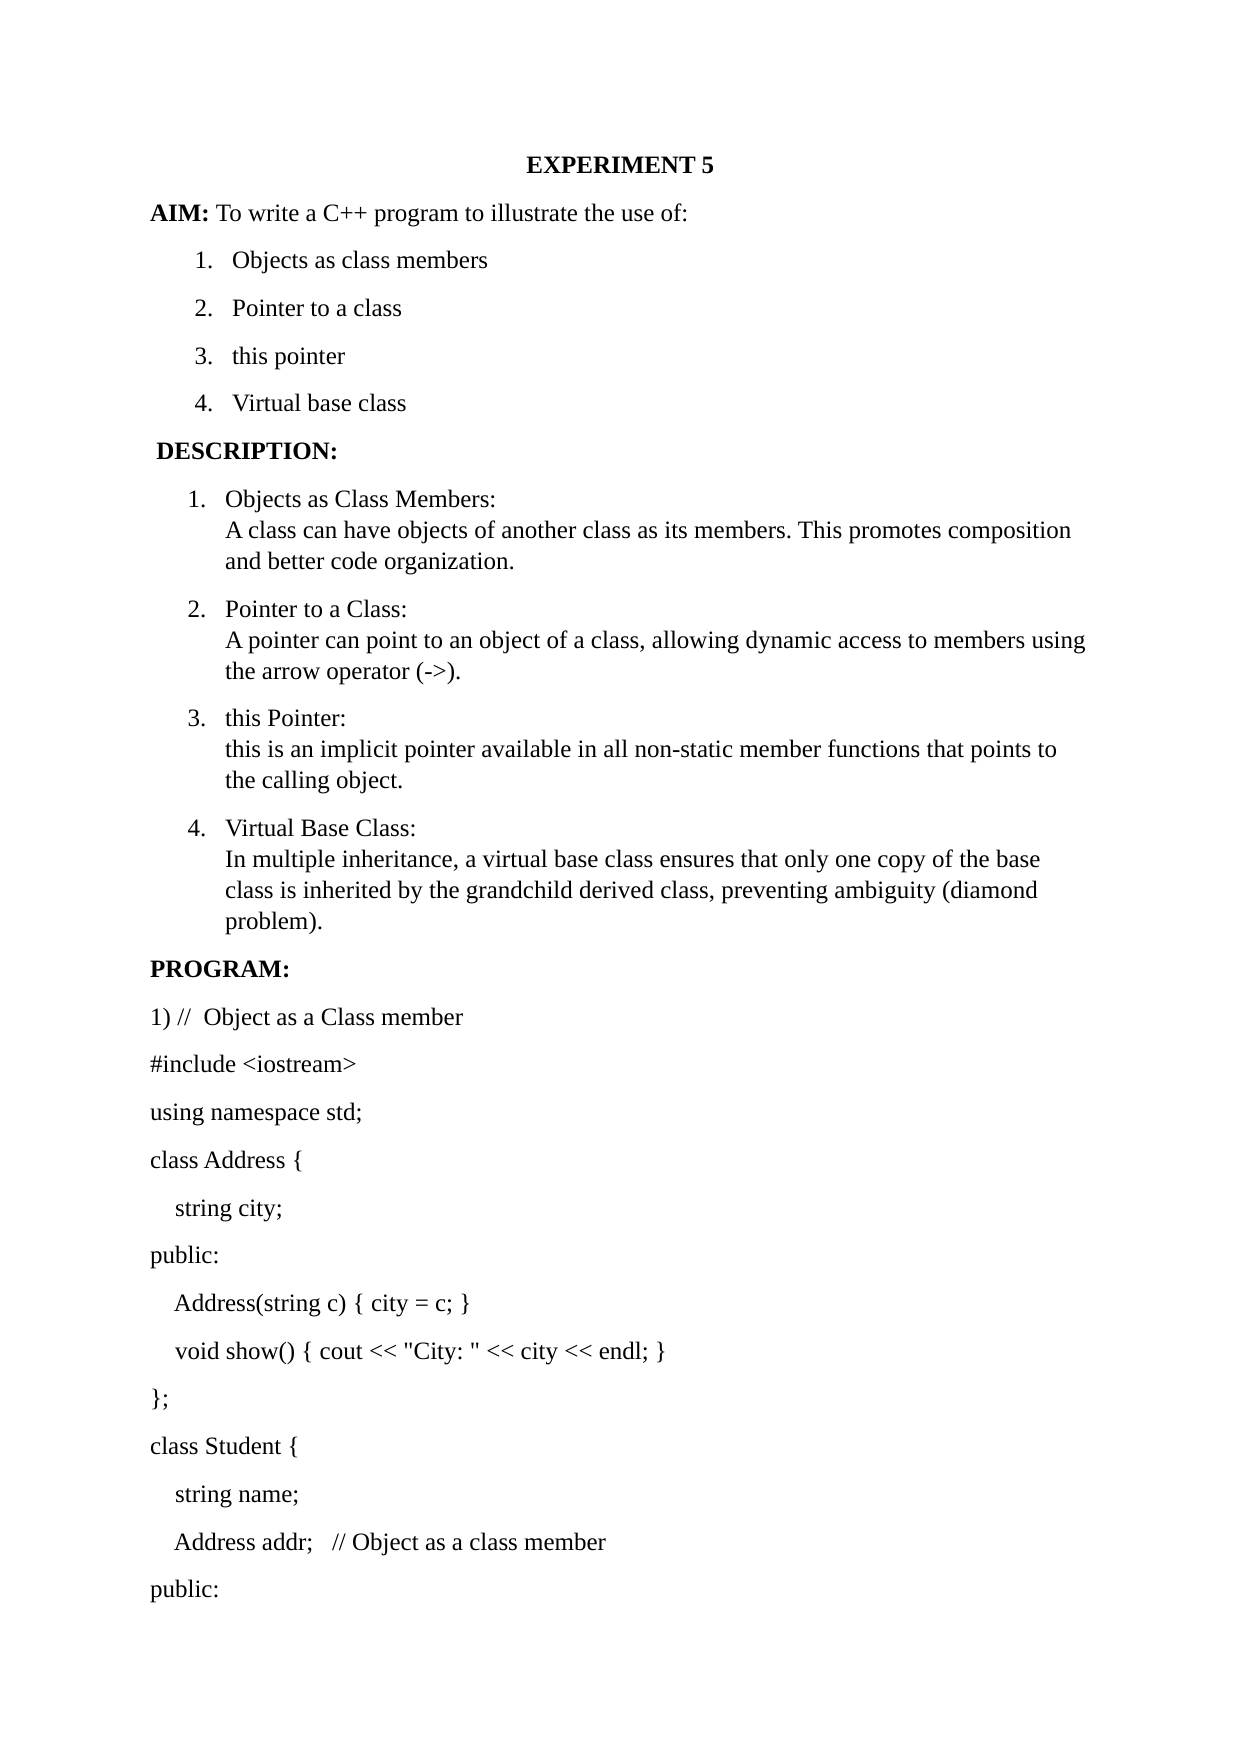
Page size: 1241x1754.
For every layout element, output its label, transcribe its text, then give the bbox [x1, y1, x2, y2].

list Pointer to a class [194, 293, 1090, 322]
list Pointer to a Class: A pointer can point to an object of a class, allowing dynamic access to members using the arrow operator (->). [187, 594, 1090, 684]
text AIM: To write a C++ program to illustrate the use of: [150, 198, 1090, 226]
text #include <iostream> [150, 1049, 1090, 1078]
text EXPERIMENT 5 [150, 150, 1090, 179]
list this pointer [194, 341, 1090, 369]
text 1) // Object as a Class member [150, 1002, 1090, 1031]
text PROGRAM: [150, 954, 1090, 983]
text void show() { cout << "City: " << city << endl; } [150, 1336, 1090, 1364]
text string city; [150, 1193, 1090, 1221]
list Virtual base class [194, 388, 1090, 417]
text class Address { [150, 1145, 1090, 1174]
text Address addr; // Object as a class member [150, 1527, 1090, 1555]
text public: [150, 1240, 1090, 1269]
text }; [150, 1383, 1090, 1412]
text using namespace std; [150, 1097, 1090, 1126]
text public: [150, 1574, 1090, 1603]
text Address(string c) { city = c; } [150, 1288, 1090, 1317]
list Virtual Base Class: In multiple inheritance, a virtual base class ensures that only one copy of the base class is inherited by the grandchild derived class, preventing ambiguity (diamond problem). [187, 813, 1090, 935]
text string name; [150, 1479, 1090, 1508]
text DESCRIPTION: [150, 436, 1090, 465]
list this Pointer: this is an implicit pointer available in all non-static member functions that points to the calling object. [187, 703, 1090, 794]
list Objects as Class Members: A class can have objects of another class as its members. This promotes composition and better code organization. [187, 484, 1090, 575]
text class Student { [150, 1431, 1090, 1460]
list Objects as class members [194, 245, 1090, 274]
